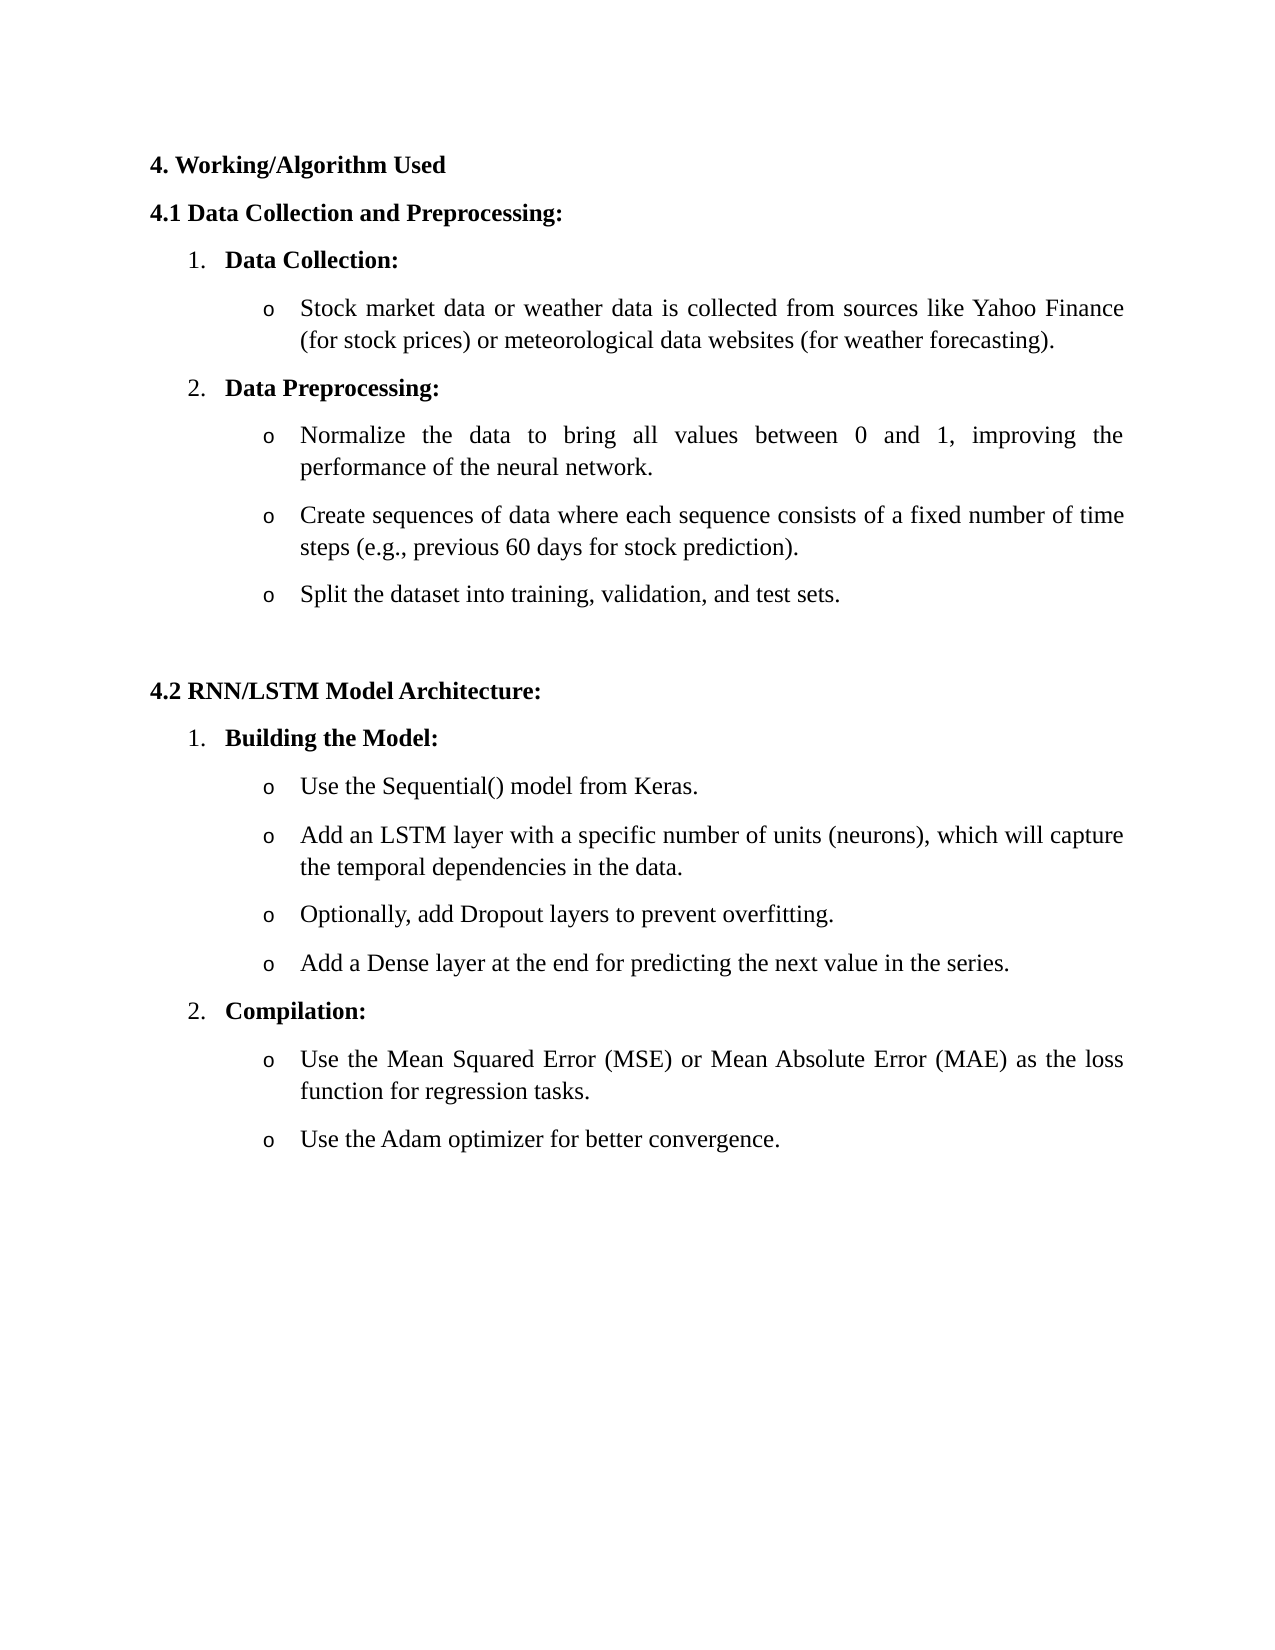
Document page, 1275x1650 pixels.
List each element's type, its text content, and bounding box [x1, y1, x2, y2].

list Split the dataset into training, validation, and test sets. [262, 579, 1125, 609]
list Add a Dense layer at the end for predicting the next value in the series. [262, 948, 1125, 977]
list Use the Mean Squared Error (MSE) or Mean Absolute Error (MAE) as the loss function for regression tasks. [262, 1044, 1125, 1105]
list Add an LSTM layer with a specific number of units (neurons), which will capture the temporal dependencies in the data. [262, 820, 1125, 880]
list Compilation: [187, 996, 1125, 1025]
list Stock market data or weather data is collected from sources like Yahoo Finance (for stock prices) or meteorological data websites (for weather forecasting). [262, 293, 1125, 354]
text 4.1 Data Collection and Preprocessing: [150, 198, 1125, 226]
list Use the Sequential() model from Keras. [262, 771, 1125, 801]
text 4. Working/Algorithm Used [150, 150, 1125, 179]
list Building the Model: [187, 723, 1125, 752]
text 4.2 RNN/LSTM Model Architecture: [150, 676, 1125, 704]
list Use the Adam optimizer for better convergence. [262, 1124, 1125, 1153]
list Optionally, add Dropout layers to prevent overfitting. [262, 899, 1125, 929]
list Normalize the data to bring all values between 0 and 1, improving the performance of the neural network. [262, 420, 1125, 481]
list Create sequences of data where each sequence consists of a fixed number of time steps (e.g., previous 60 days for stock prediction). [262, 500, 1125, 561]
list Data Collection: [187, 245, 1125, 274]
list Data Preprocessing: [187, 373, 1125, 401]
